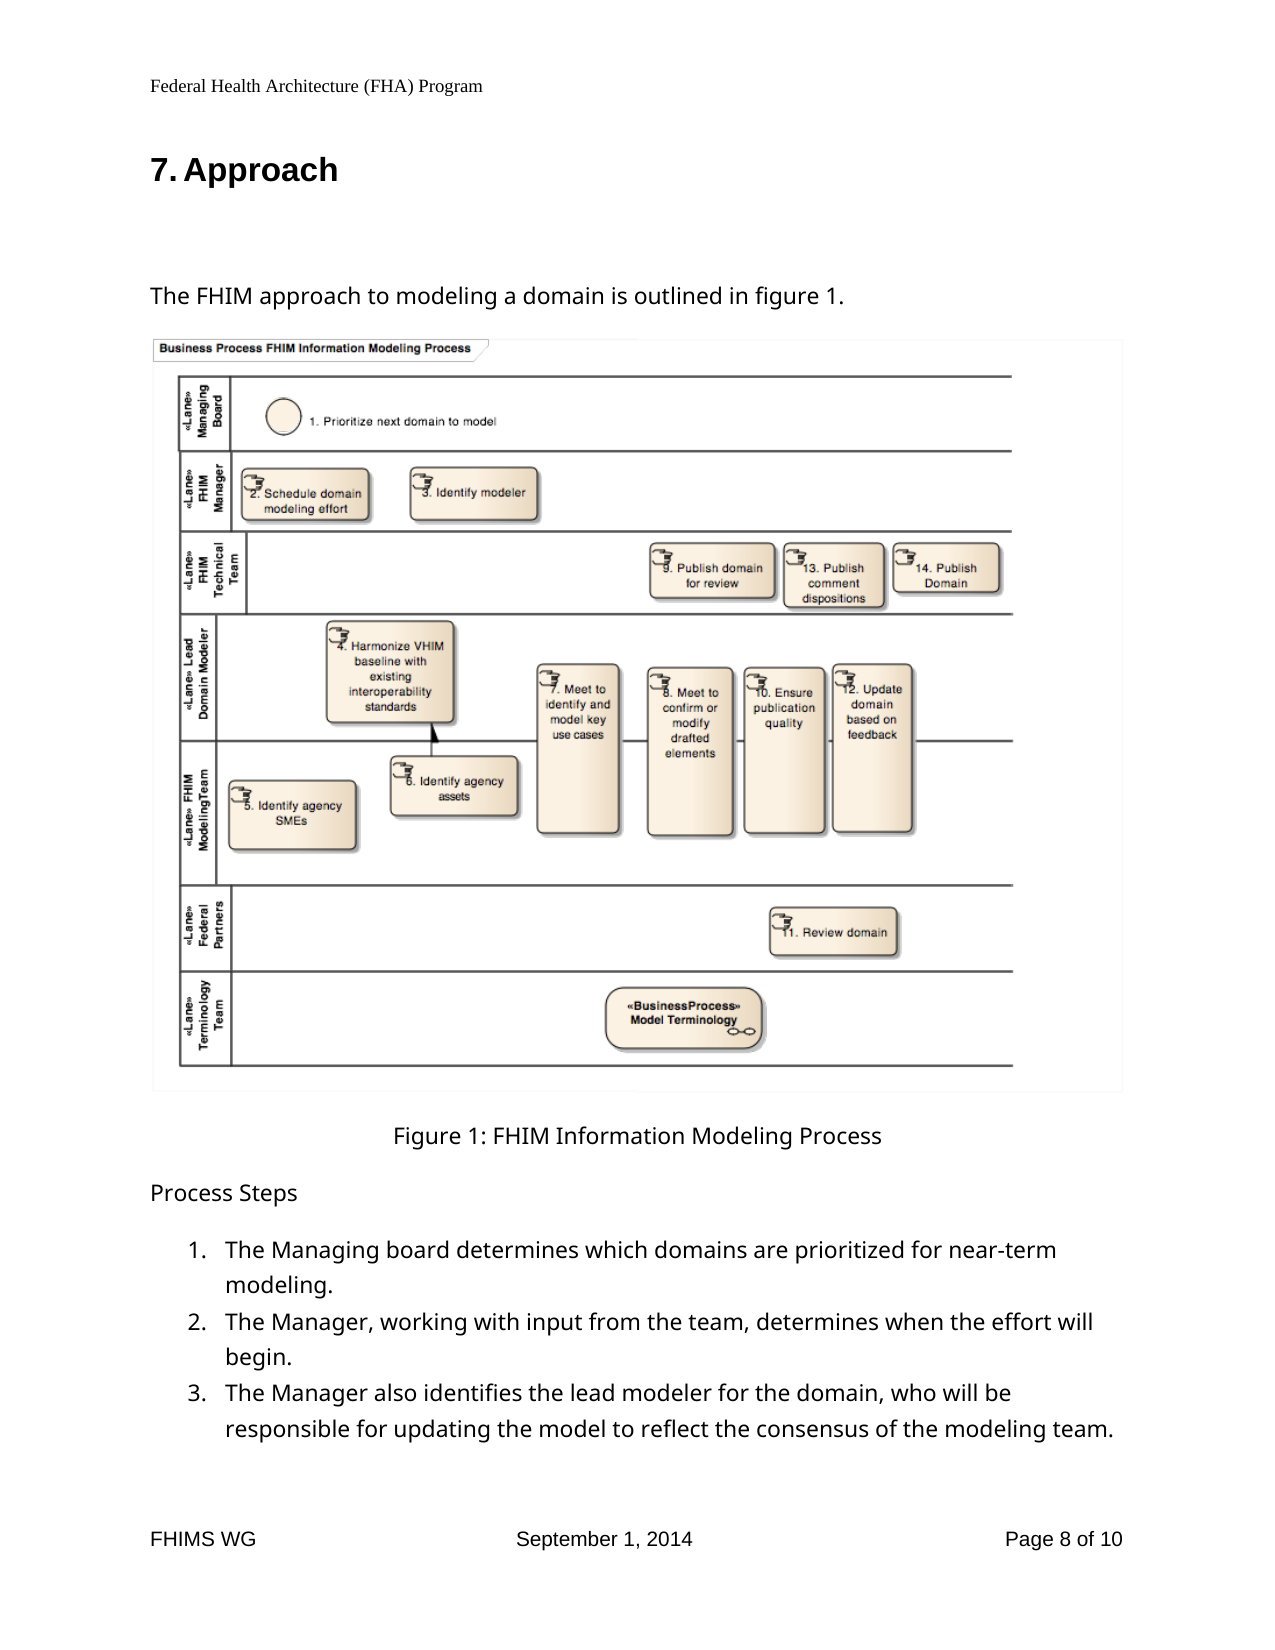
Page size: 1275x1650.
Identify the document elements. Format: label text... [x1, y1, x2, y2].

text Process Steps [150, 1177, 1125, 1208]
text The FHIM approach to modeling a domain is outlined in figure 1. [150, 280, 1125, 311]
picture [150, 336, 1125, 1095]
list The Manager, working with input from the team, determines when the effort will begin. [187, 1326, 1125, 1393]
list The Managing board determines which domains are prioritized for near-term modeling. [187, 1233, 1125, 1301]
list The Manager also identifies the lead modeler for the domain, who will be responsible for updating the model to reflect the consensus of the modeling team. [187, 1419, 1125, 1486]
text Figure 1: FHIM Information Modeling Process [150, 1120, 1125, 1151]
subtitle Approach [150, 150, 1125, 188]
